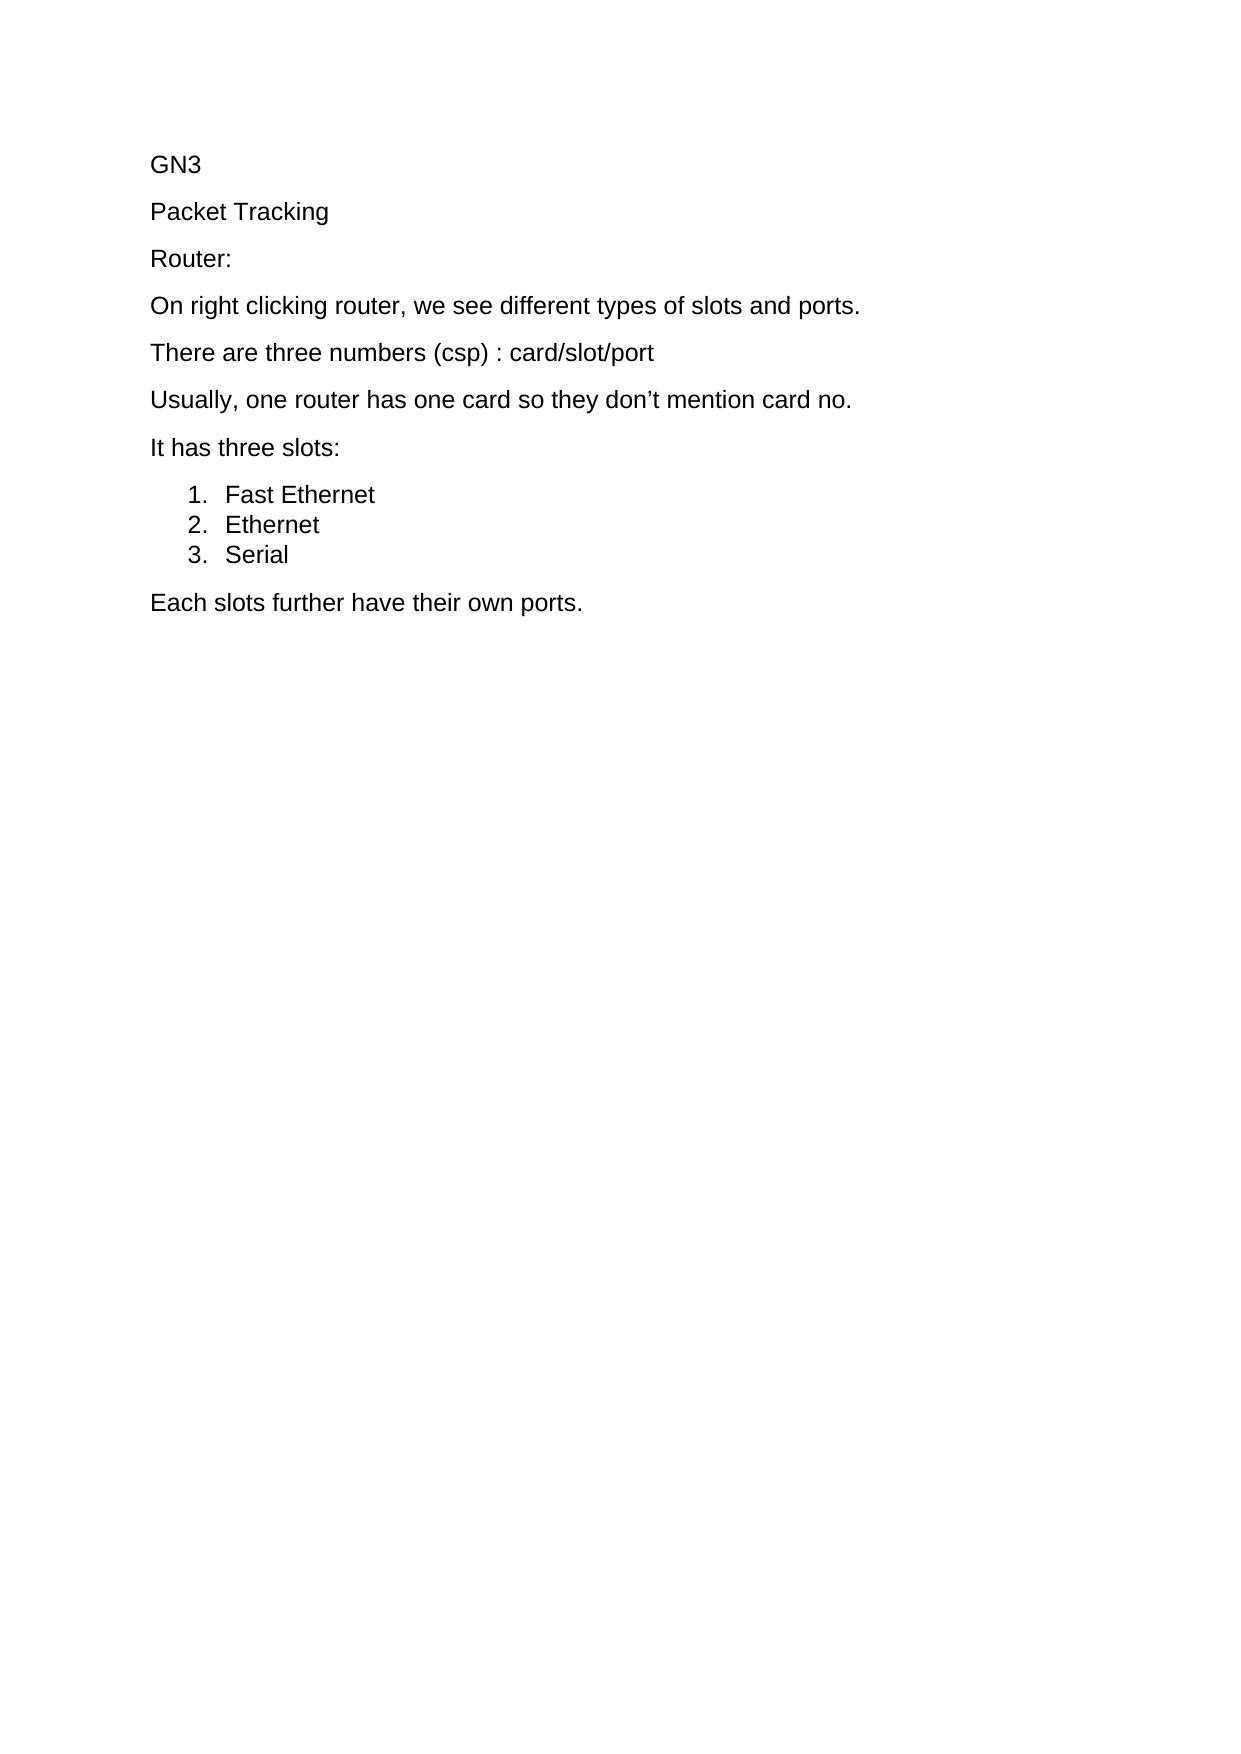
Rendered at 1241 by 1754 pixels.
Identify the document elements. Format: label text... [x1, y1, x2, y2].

text Usually, one router has one card so they don’t mention card no. [150, 385, 1090, 414]
text GN3 [150, 150, 1090, 179]
text Router: [150, 244, 1090, 273]
text There are three numbers (csp) : card/slot/port [150, 338, 1090, 367]
text Packet Tracking [150, 197, 1090, 226]
text On right clicking router, we see different types of slots and ports. [150, 291, 1090, 320]
text Each slots further have their own ports. [150, 587, 1090, 616]
list Serial [187, 540, 1090, 569]
list Ethernet [187, 510, 1090, 539]
text It has three slots: [150, 432, 1090, 461]
list Fast Ethernet [187, 479, 1090, 508]
